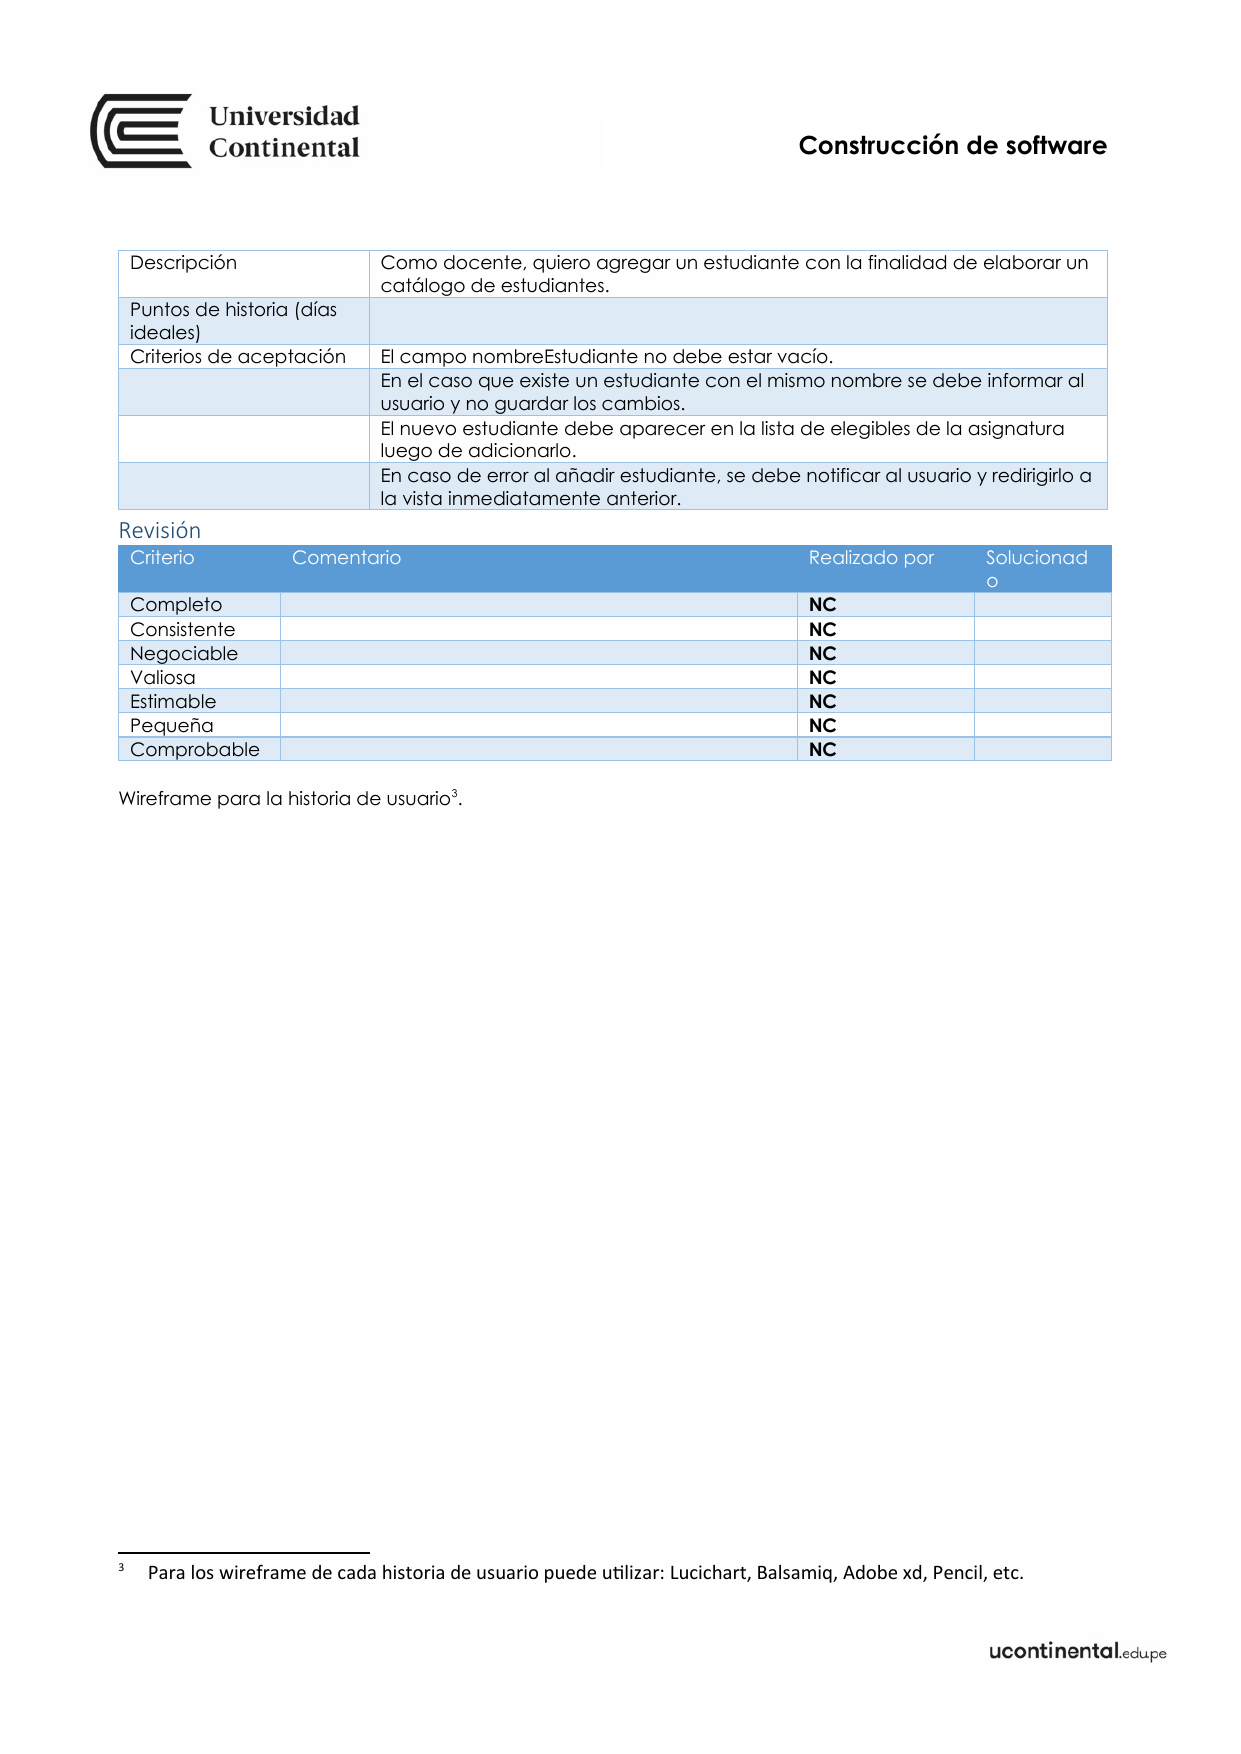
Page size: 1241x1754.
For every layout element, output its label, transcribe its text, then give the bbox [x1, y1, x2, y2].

table_cell En el caso que existe un estudiante con el mismo nombre se debe informar al usuario y no guardar los cambios. [370, 369, 1107, 415]
table_cell Estimable [119, 689, 280, 712]
table_cell [975, 641, 1111, 664]
table_cell [119, 369, 369, 415]
table_cell NC [798, 665, 974, 688]
picture [0, 0, 1241, 1752]
table_cell Pequeña [119, 713, 280, 736]
table_header Realizado por [798, 546, 974, 592]
table_cell Negociable [119, 641, 280, 664]
table_cell Criterios de aceptación [119, 345, 369, 368]
table_cell Descripción [119, 251, 369, 297]
table_cell NC [798, 641, 974, 664]
table_cell NC [798, 689, 974, 712]
table_cell Valiosa [119, 665, 280, 688]
table_cell [281, 738, 797, 760]
table_cell [119, 416, 369, 462]
subtitle Revisión [118, 514, 1123, 545]
table_cell Consistente [119, 617, 280, 640]
table_cell Como docente, quiero agregar un estudiante con la finalidad de elaborar un catálogo de estudiantes. [370, 251, 1107, 297]
table_cell [975, 689, 1111, 712]
table_header Solucionado [975, 546, 1111, 592]
table_cell [119, 463, 369, 509]
table_cell [370, 298, 1107, 344]
table_cell [281, 713, 797, 736]
table_cell [975, 617, 1111, 640]
table_cell [975, 713, 1111, 736]
table_cell NC [798, 593, 974, 616]
table_cell [281, 617, 797, 640]
table_cell [281, 689, 797, 712]
table_cell [281, 665, 797, 688]
table_cell NC [798, 617, 974, 640]
table_header Comentario [281, 546, 797, 592]
table_cell NC [798, 738, 974, 760]
table_cell El nuevo estudiante debe aparecer en la lista de elegibles de la asignatura luego de adicionarlo. [370, 416, 1107, 462]
table_cell [975, 593, 1111, 616]
table_cell Puntos de historia (días ideales) [119, 298, 369, 344]
table_cell [975, 665, 1111, 688]
text Wireframe para la historia de usuario. [118, 786, 1123, 809]
table_cell Comprobable [119, 738, 280, 760]
table_cell [281, 641, 797, 664]
table_cell [281, 593, 797, 616]
table_cell En caso de error al añadir estudiante, se debe notificar al usuario y redirigirlo a la vista inmediatamente anterior. [370, 463, 1107, 509]
table_cell NC [798, 713, 974, 736]
table_cell [975, 738, 1111, 760]
table_header Criterio [119, 546, 280, 592]
table_cell El campo nombreEstudiante no debe estar vacío. [370, 345, 1107, 368]
table_cell Completo [119, 593, 280, 616]
